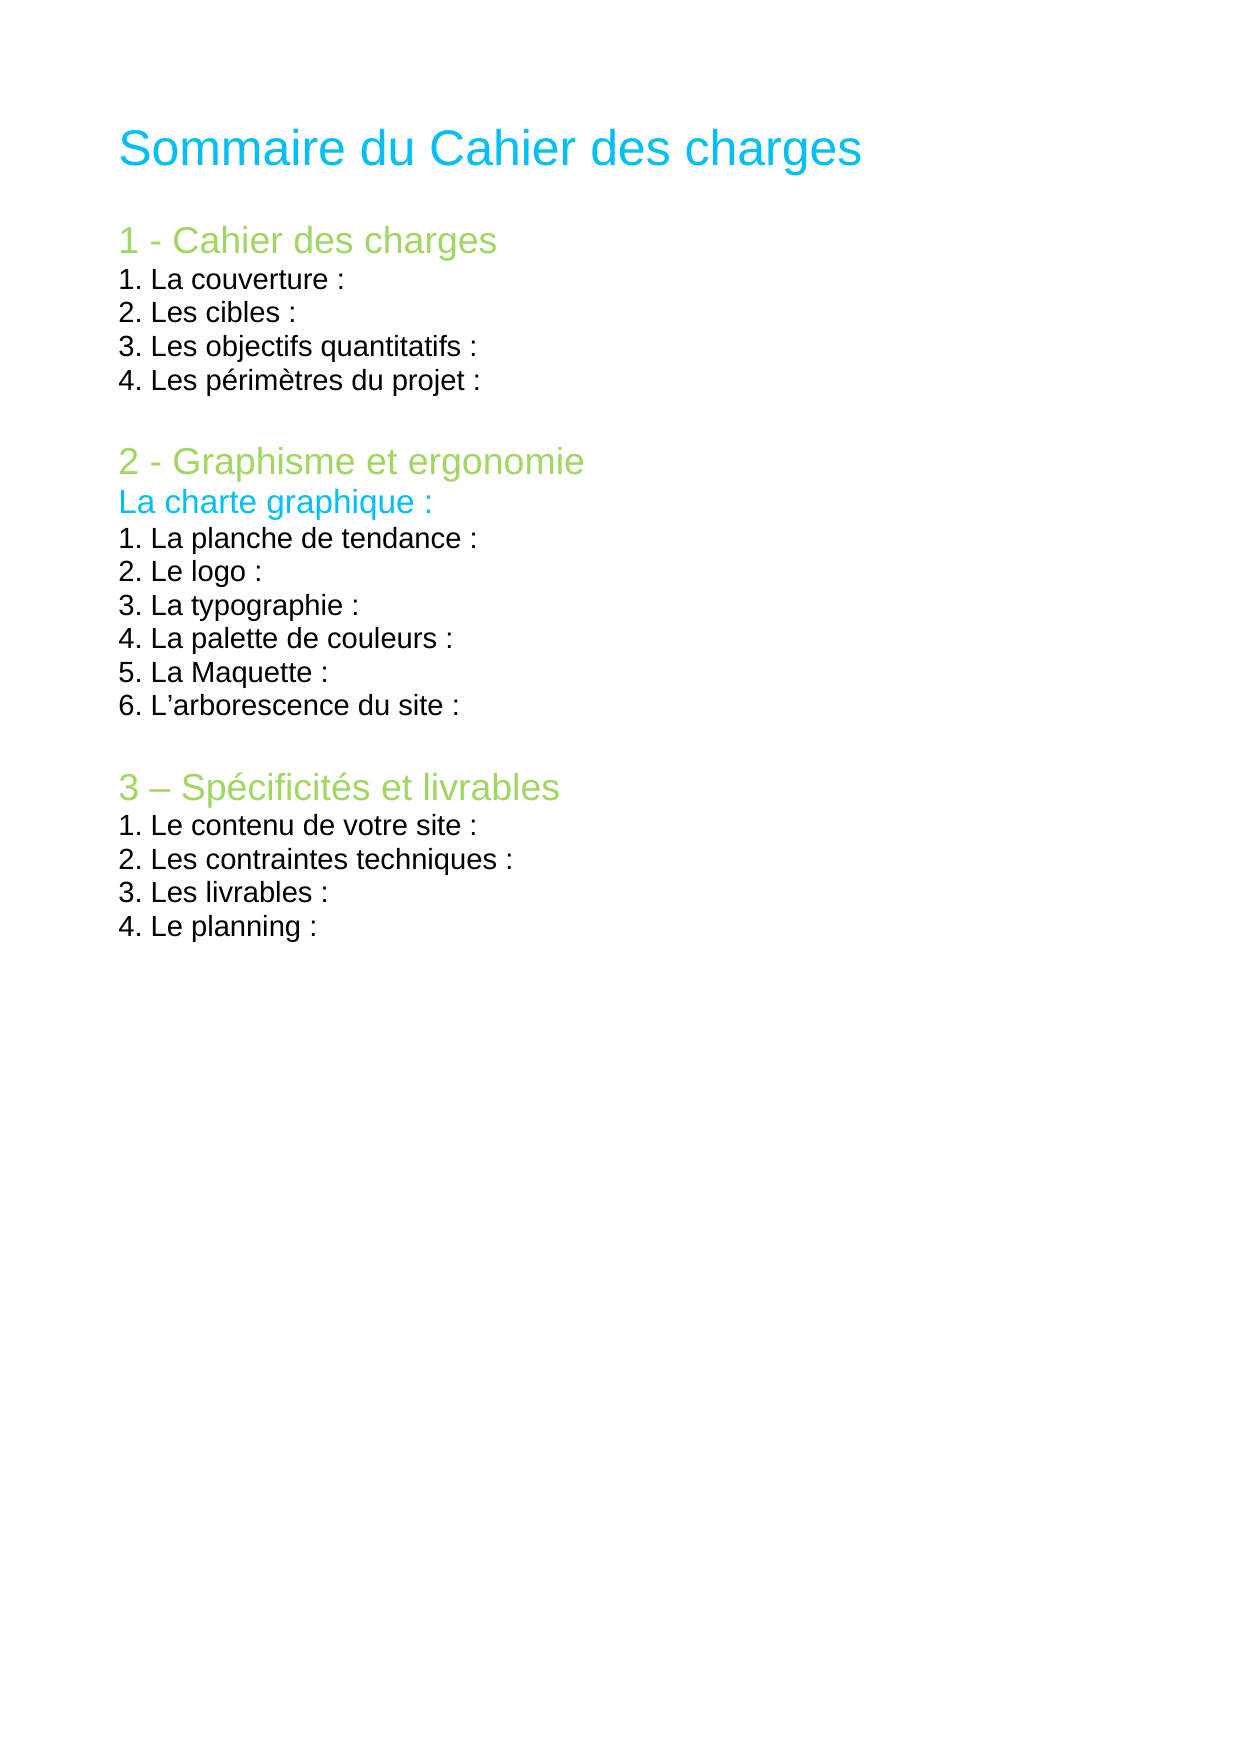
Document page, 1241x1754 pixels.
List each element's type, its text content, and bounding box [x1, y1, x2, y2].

text 6. L’arborescence du site : [118, 688, 1122, 722]
text 3. Les objectifs quantitatifs : [118, 329, 1122, 362]
text 1 - Cahier des charges [118, 219, 1122, 262]
text 3 – Spécificités et livrables [118, 765, 1122, 808]
text 5. La Maquette : [118, 655, 1122, 688]
text La charte graphique : [118, 482, 1122, 521]
text 2. Le logo : [118, 554, 1122, 588]
text Sommaire du Cahier des charges [118, 118, 1122, 176]
text 4. Les périmètres du projet : [118, 362, 1122, 396]
text 2. Les contraintes techniques : [118, 842, 1122, 875]
text 1. Le contenu de votre site : [118, 808, 1122, 842]
text 4. La palette de couleurs : [118, 621, 1122, 655]
text 3. Les livrables : [118, 875, 1122, 909]
text 1. La planche de tendance : [118, 521, 1122, 554]
text 2 - Graphisme et ergonomie [118, 439, 1122, 482]
text 2. Les cibles : [118, 295, 1122, 329]
text 3. La typographie : [118, 588, 1122, 621]
text 4. Le planning : [118, 909, 1122, 942]
text 1. La couverture : [118, 262, 1122, 295]
